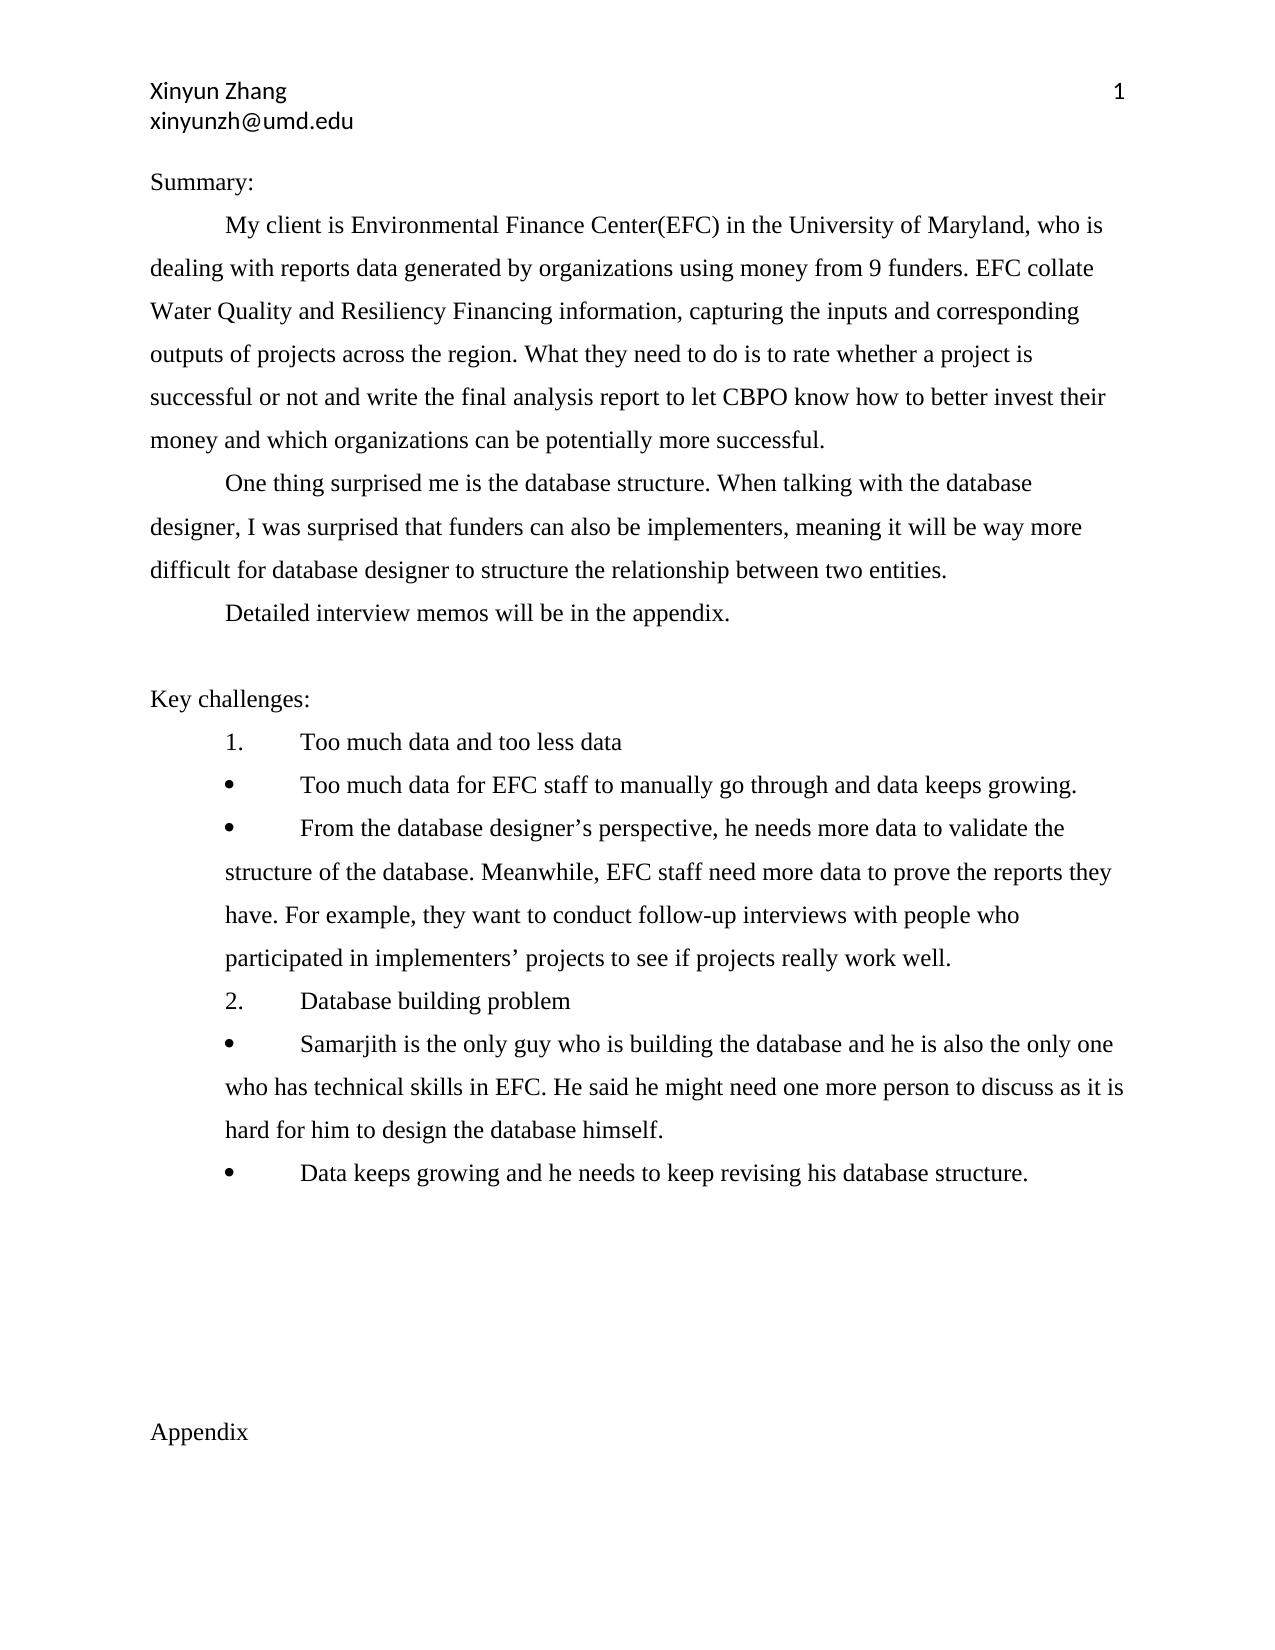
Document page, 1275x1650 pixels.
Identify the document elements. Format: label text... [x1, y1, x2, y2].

text Summary: [150, 167, 1125, 195]
text Appendix [150, 1417, 1125, 1446]
text Key challenges: [150, 684, 1125, 713]
list From the database designer’s perspective, he needs more data to validate the structure of the database. Meanwhile, EFC staff need more data to prove the reports they have. For example, they want to conduct follow-up interviews with people who participated in implementers’ projects to see if projects really work well. [225, 813, 1125, 972]
list Data keeps growing and he needs to keep revising his database structure. [225, 1158, 1125, 1187]
list Samarjith is the only guy who is building the database and he is also the only one who has technical skills in EFC. He said he might need one more person to discuss as it is hard for him to design the database himself. [225, 1029, 1125, 1144]
text My client is Environmental Finance Center(EFC) in the University of Maryland, who is dealing with reports data generated by organizations using money from 9 funders. EFC collate Water Quality and Resiliency Financing information, capturing the inputs and corresponding outputs of projects across the region. What they need to do is to rate whether a project is successful or not and write the final analysis report to let CBPO know how to better invest their money and which organizations can be potentially more successful. [150, 210, 1125, 454]
text One thing surprised me is the database structure. When talking with the database designer, I was surprised that funders can also be implementers, meaning it will be way more difficult for database designer to structure the relationship between two entities. [150, 468, 1125, 583]
list Too much data and too less data [225, 727, 1125, 756]
text Detailed interview memos will be in the appendix. [150, 598, 1125, 627]
list Database building problem [225, 986, 1125, 1015]
list Too much data for EFC staff to manually go through and data keeps growing. [225, 770, 1125, 799]
